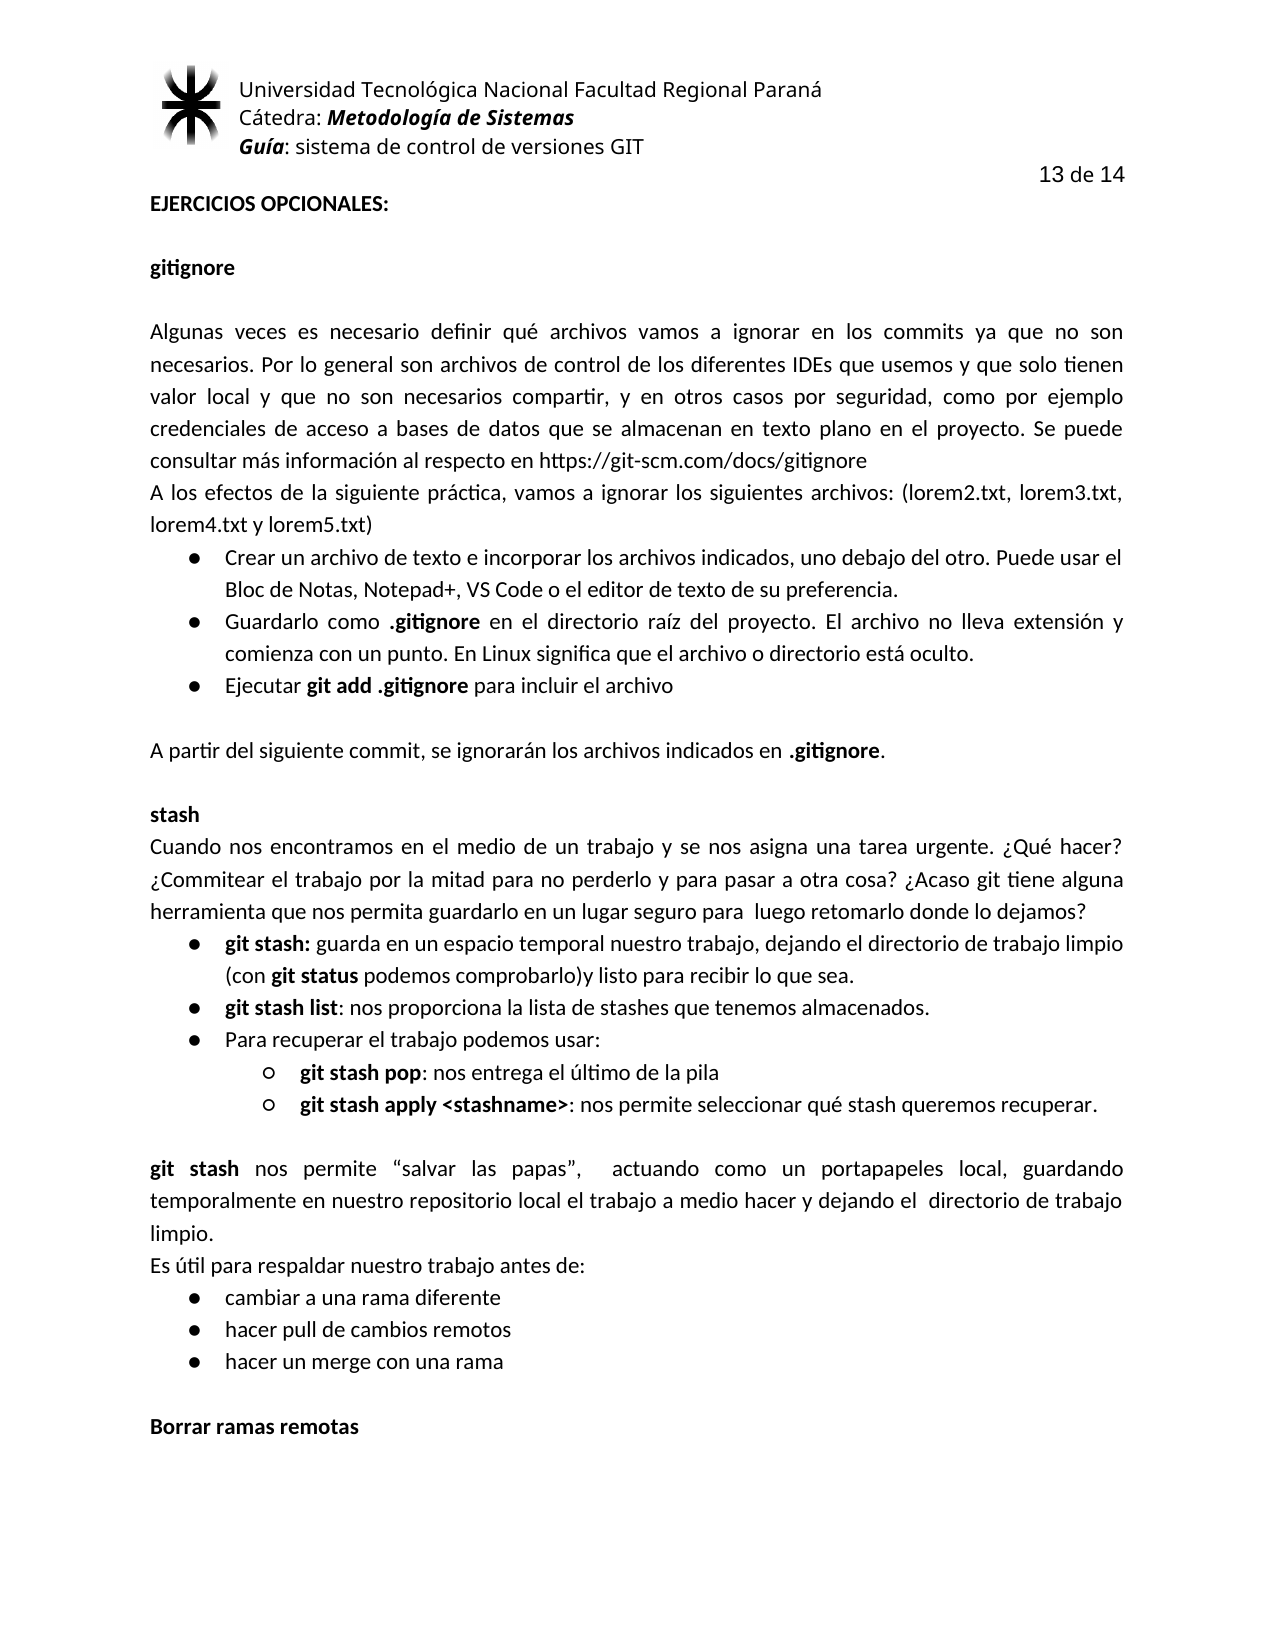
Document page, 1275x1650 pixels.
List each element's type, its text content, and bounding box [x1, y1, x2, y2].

list git stash apply <stashname>: nos permite seleccionar qué stash queremos recuperar. [262, 1090, 1125, 1118]
text A partir del siguiente commit, se ignorarán los archivos indicados en .gitignore. [150, 736, 1125, 764]
list git stash pop: nos entrega el último de la pila [262, 1058, 1125, 1086]
text Es útil para respaldar nuestro trabajo antes de: [150, 1251, 1125, 1279]
list git stash: guarda en un espacio temporal nuestro trabajo, dejando el directorio de trabajo limpio (con git status podemos comprobarlo)y listo para recibir lo que sea. [187, 929, 1125, 989]
list Para recuperar el trabajo podemos usar: [187, 1026, 1125, 1054]
list cambiar a una rama diferente [187, 1283, 1125, 1311]
list hacer un merge con una rama [187, 1347, 1125, 1376]
list git stash list: nos proporciona la lista de stashes que tenemos almacenados. [187, 993, 1125, 1021]
text Algunas veces es necesario definir qué archivos vamos a ignorar en los commits ya que no son necesarios. Por lo general son archivos de control de los diferentes IDEs que usemos y que solo tienen valor local y que no son necesarios compartir, y en otros casos por seguridad, como por ejemplo credenciales de acceso a bases de datos que se almacenan en texto plano en el proyecto. Se puede consultar más información al respecto en https://git-scm.com/docs/gitignore [150, 317, 1125, 474]
list hacer pull de cambios remotos [187, 1315, 1125, 1343]
text stash [150, 800, 1125, 828]
list Crear un archivo de texto e incorporar los archivos indicados, uno debajo del otro. Puede usar el Bloc de Notas, Notepad+, VS Code o el editor de texto de su preferencia. [187, 543, 1125, 603]
text git stash nos permite “salvar las papas”, actuando como un portapapeles local, guardando temporalmente en nuestro repositorio local el trabajo a medio hacer y dejando el directorio de trabajo limpio. [150, 1154, 1125, 1247]
text gitignore [150, 253, 1125, 281]
list Ejecutar git add .gitignore para incluir el archivo [187, 672, 1125, 699]
text EJERCICIOS OPCIONALES: [150, 189, 1125, 217]
text Cuando nos encontramos en el medio de un trabajo y se nos asigna una tarea urgente. ¿Qué hacer? ¿Commitear el trabajo por la mitad para no perderlo y para pasar a otra cosa? ¿Acaso git tiene alguna herramienta que nos permita guardarlo en un lugar seguro para luego retomarlo donde lo dejamos? [150, 832, 1125, 925]
list Guardarlo como .gitignore en el directorio raíz del proyecto. El archivo no lleva extensión y comienza con un punto. En Linux significa que el archivo o directorio está oculto. [187, 607, 1125, 667]
picture [152, 61, 230, 149]
text Borrar ramas remotas [150, 1412, 1125, 1440]
text A los efectos de la siguiente práctica, vamos a ignorar los siguientes archivos: (lorem2.txt, lorem3.txt, lorem4.txt y lorem5.txt) [150, 478, 1125, 539]
